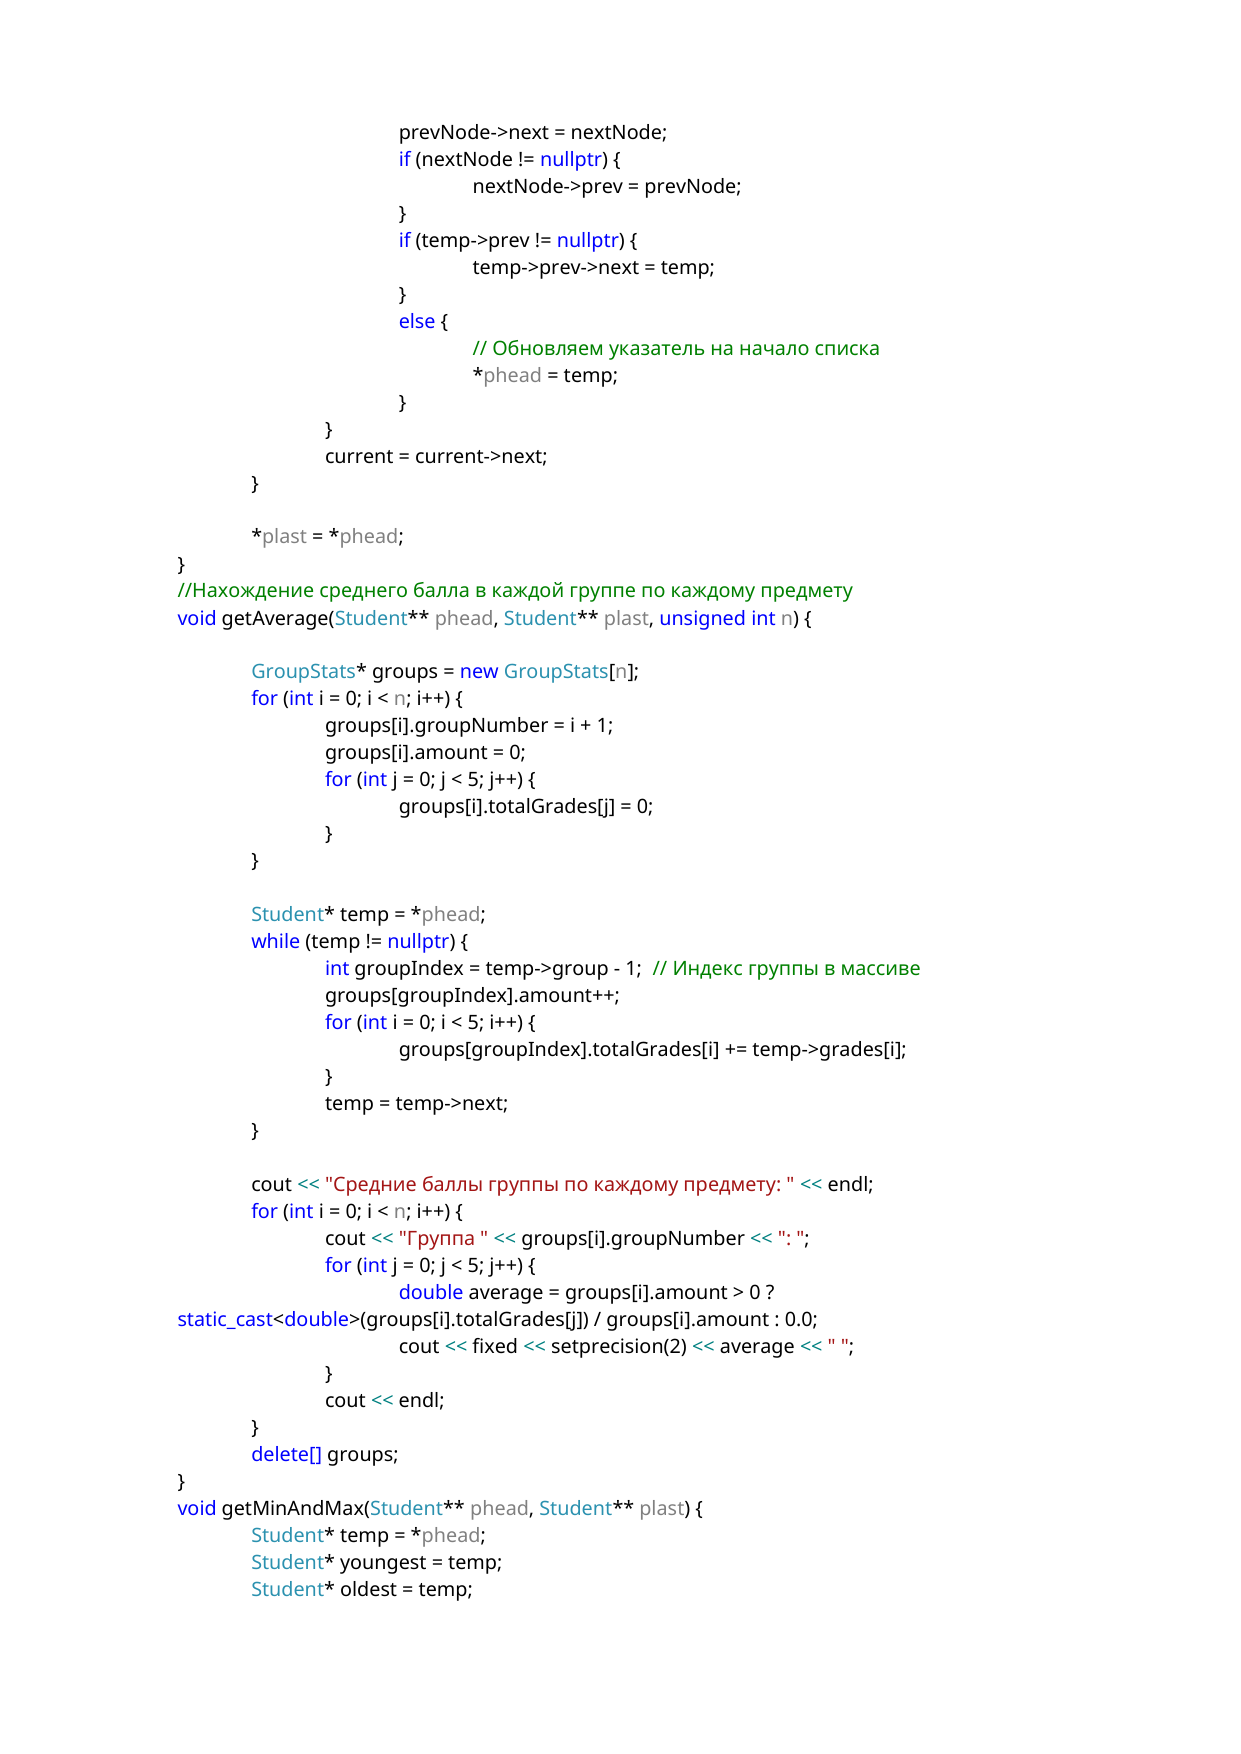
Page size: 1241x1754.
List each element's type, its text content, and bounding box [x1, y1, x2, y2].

text } [177, 415, 1152, 442]
text } [177, 550, 1152, 577]
text } [177, 388, 1152, 415]
text Student* oldest = temp; [177, 1575, 1152, 1602]
text void getAverage(Student** phead, Student** plast, unsigned int n) { [177, 604, 1152, 631]
text } [177, 1359, 1152, 1386]
text for (int i = 0; i < n; i++) { [177, 1197, 1152, 1224]
text delete[] groups; [177, 1440, 1152, 1467]
text cout << "Средние баллы группы по каждому предмету: " << endl; [177, 1170, 1152, 1197]
text groups[groupIndex].amount++; [177, 981, 1152, 1008]
text cout << endl; [177, 1386, 1152, 1413]
text cout << fixed << setprecision(2) << average << " "; [177, 1332, 1152, 1359]
text } [177, 819, 1152, 847]
text groups[i].groupNumber = i + 1; [177, 712, 1152, 739]
text temp = temp->next; [177, 1089, 1152, 1116]
text Student* temp = *phead; [177, 1521, 1152, 1548]
text } [177, 1062, 1152, 1089]
text int groupIndex = temp->group - 1; // Индекс группы в массиве [177, 954, 1152, 981]
text temp->prev->next = temp; [177, 253, 1152, 280]
text GroupStats* groups = new GroupStats[n]; [177, 658, 1152, 685]
text for (int j = 0; j < 5; j++) { [177, 1251, 1152, 1278]
text for (int i = 0; i < 5; i++) { [177, 1008, 1152, 1035]
text // Обновляем указатель на начало списка [177, 334, 1152, 361]
text else { [177, 307, 1152, 334]
text if (nextNode != nullptr) { [177, 145, 1152, 172]
text for (int j = 0; j < 5; j++) { [177, 766, 1152, 793]
text *phead = temp; [177, 361, 1152, 388]
text void getMinAndMax(Student** phead, Student** plast) { [177, 1494, 1152, 1521]
text prevNode->next = nextNode; [177, 118, 1152, 145]
text Student* temp = *phead; [177, 901, 1152, 927]
text while (temp != nullptr) { [177, 927, 1152, 954]
text nextNode->prev = prevNode; [177, 172, 1152, 199]
text groups[i].amount = 0; [177, 739, 1152, 766]
text //Нахождение среднего балла в каждой группе по каждому предмету [177, 577, 1152, 604]
text } [177, 1467, 1152, 1494]
text groups[groupIndex].totalGrades[i] += temp->grades[i]; [177, 1035, 1152, 1062]
text } [177, 469, 1152, 496]
text cout << "Группа " << groups[i].groupNumber << ": "; [177, 1224, 1152, 1251]
text Student* youngest = temp; [177, 1548, 1152, 1575]
text current = current->next; [177, 442, 1152, 469]
text *plast = *phead; [177, 523, 1152, 550]
text groups[i].totalGrades[j] = 0; [177, 793, 1152, 819]
text } [177, 1116, 1152, 1143]
text } [177, 847, 1152, 873]
text } [177, 199, 1152, 226]
text } [177, 280, 1152, 307]
text for (int i = 0; i < n; i++) { [177, 685, 1152, 712]
text if (temp->prev != nullptr) { [177, 226, 1152, 253]
text double average = groups[i].amount > 0 ? static_cast<double>(groups[i].totalGrades[j]) / groups[i].amount : 0.0; [177, 1278, 1152, 1332]
text } [177, 1413, 1152, 1440]
